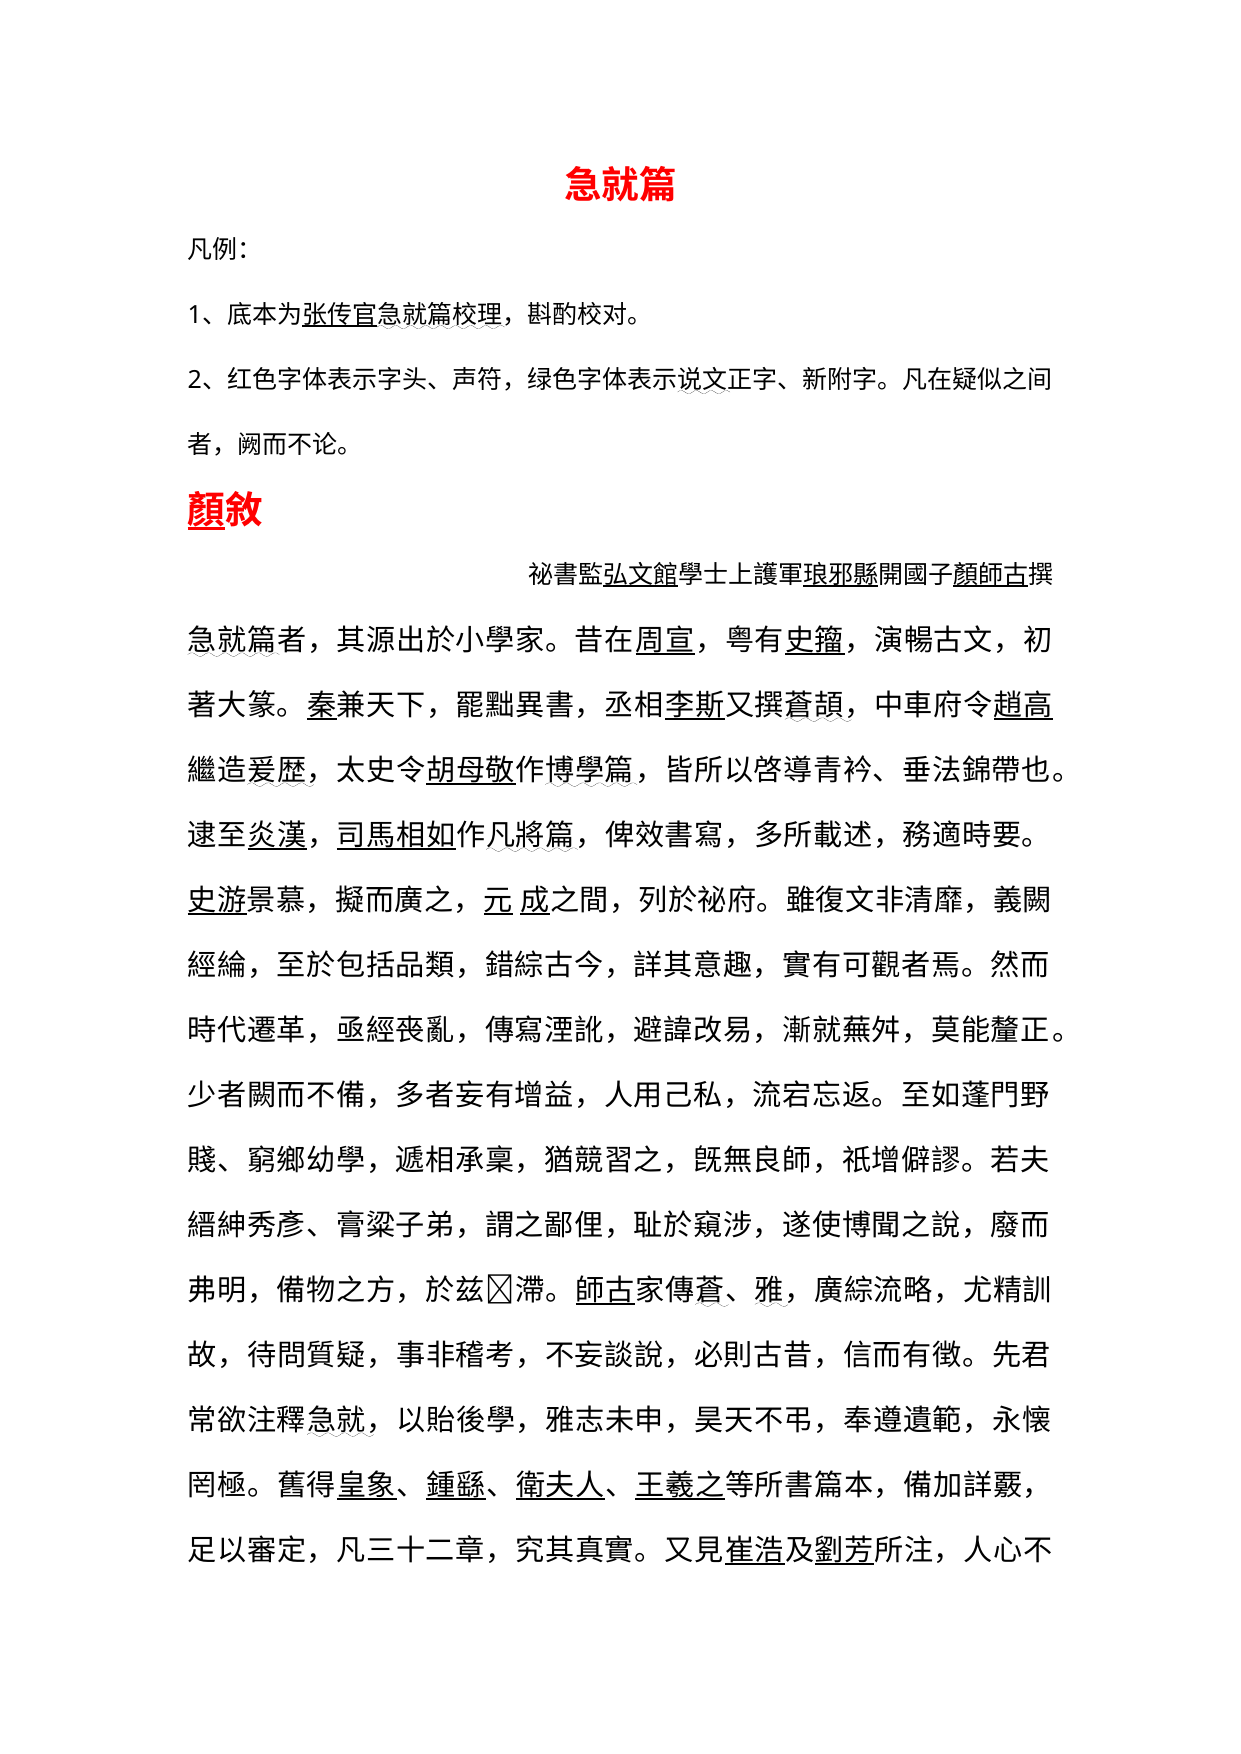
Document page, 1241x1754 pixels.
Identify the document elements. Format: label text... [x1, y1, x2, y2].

text 凡例： [187, 215, 1053, 280]
text 急就篇 [187, 150, 1053, 215]
subtitle 顏敘 [187, 475, 1053, 540]
text 祕書監弘文館學士上護軍琅邪縣開國子顏師古撰 [187, 540, 1053, 605]
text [187, 605, 1053, 1580]
text 1、底本为张传官急就篇校理，斟酌校对。 [187, 280, 1053, 345]
text 2、红色字体表示字头、声符，绿色字体表示说文正字、新附字。凡在疑似之间者，阙而不论。 [187, 345, 1053, 475]
